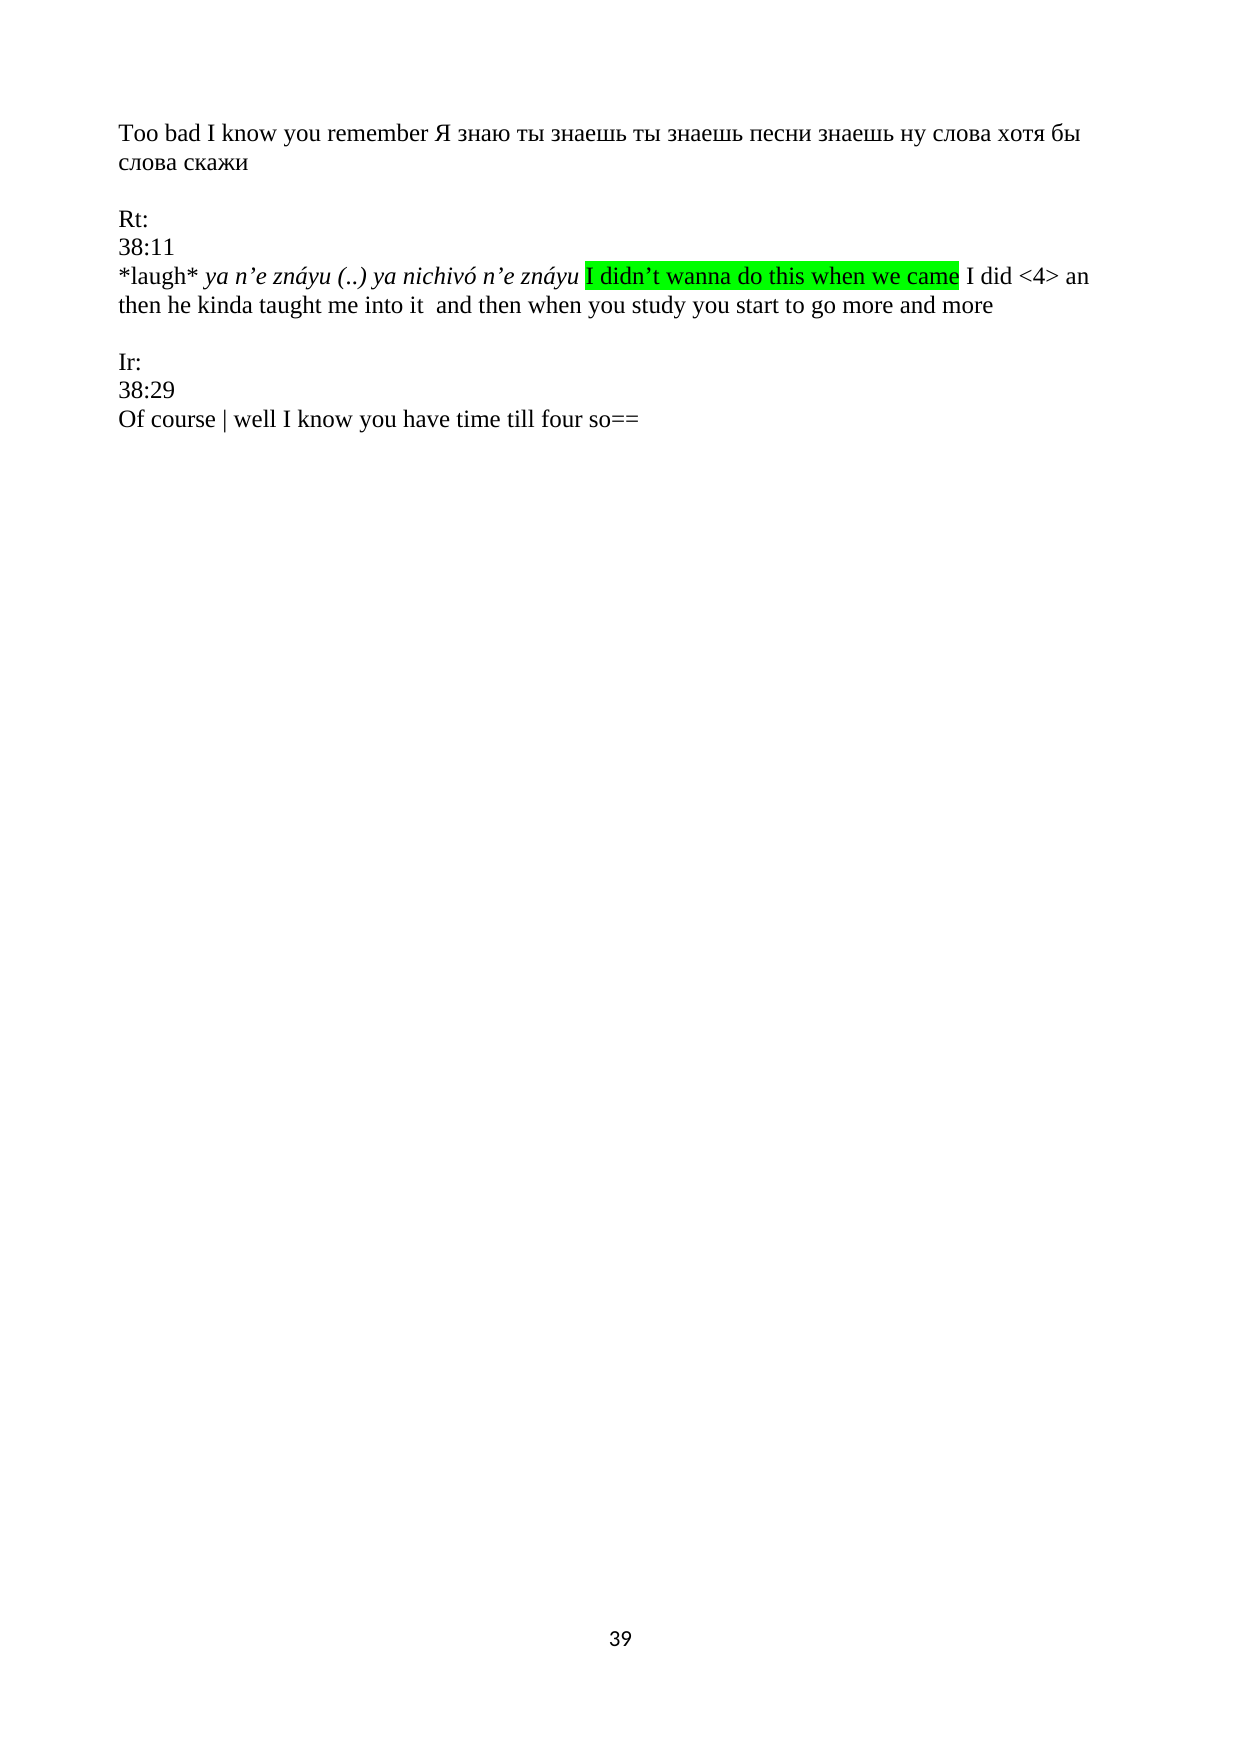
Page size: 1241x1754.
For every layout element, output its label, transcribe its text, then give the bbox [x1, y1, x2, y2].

text 38:11 [118, 232, 1122, 261]
text *laugh* ya n’e znáyu (..) ya nichivó n’e znáyu I didn’t wanna do this when we came I did <4> an then he kinda taught me into it and then when you study you start to go more and more [118, 261, 1122, 319]
text Ir: [118, 347, 1122, 375]
text Too bad I know you remember Я знаю ты знаешь ты знаешь песни знаешь ну слова хотя бы слова скажи [118, 118, 1122, 176]
text Rt: [118, 204, 1122, 232]
text Of course | well I know you have time till four so== [118, 404, 1122, 433]
text 38:29 [118, 375, 1122, 404]
